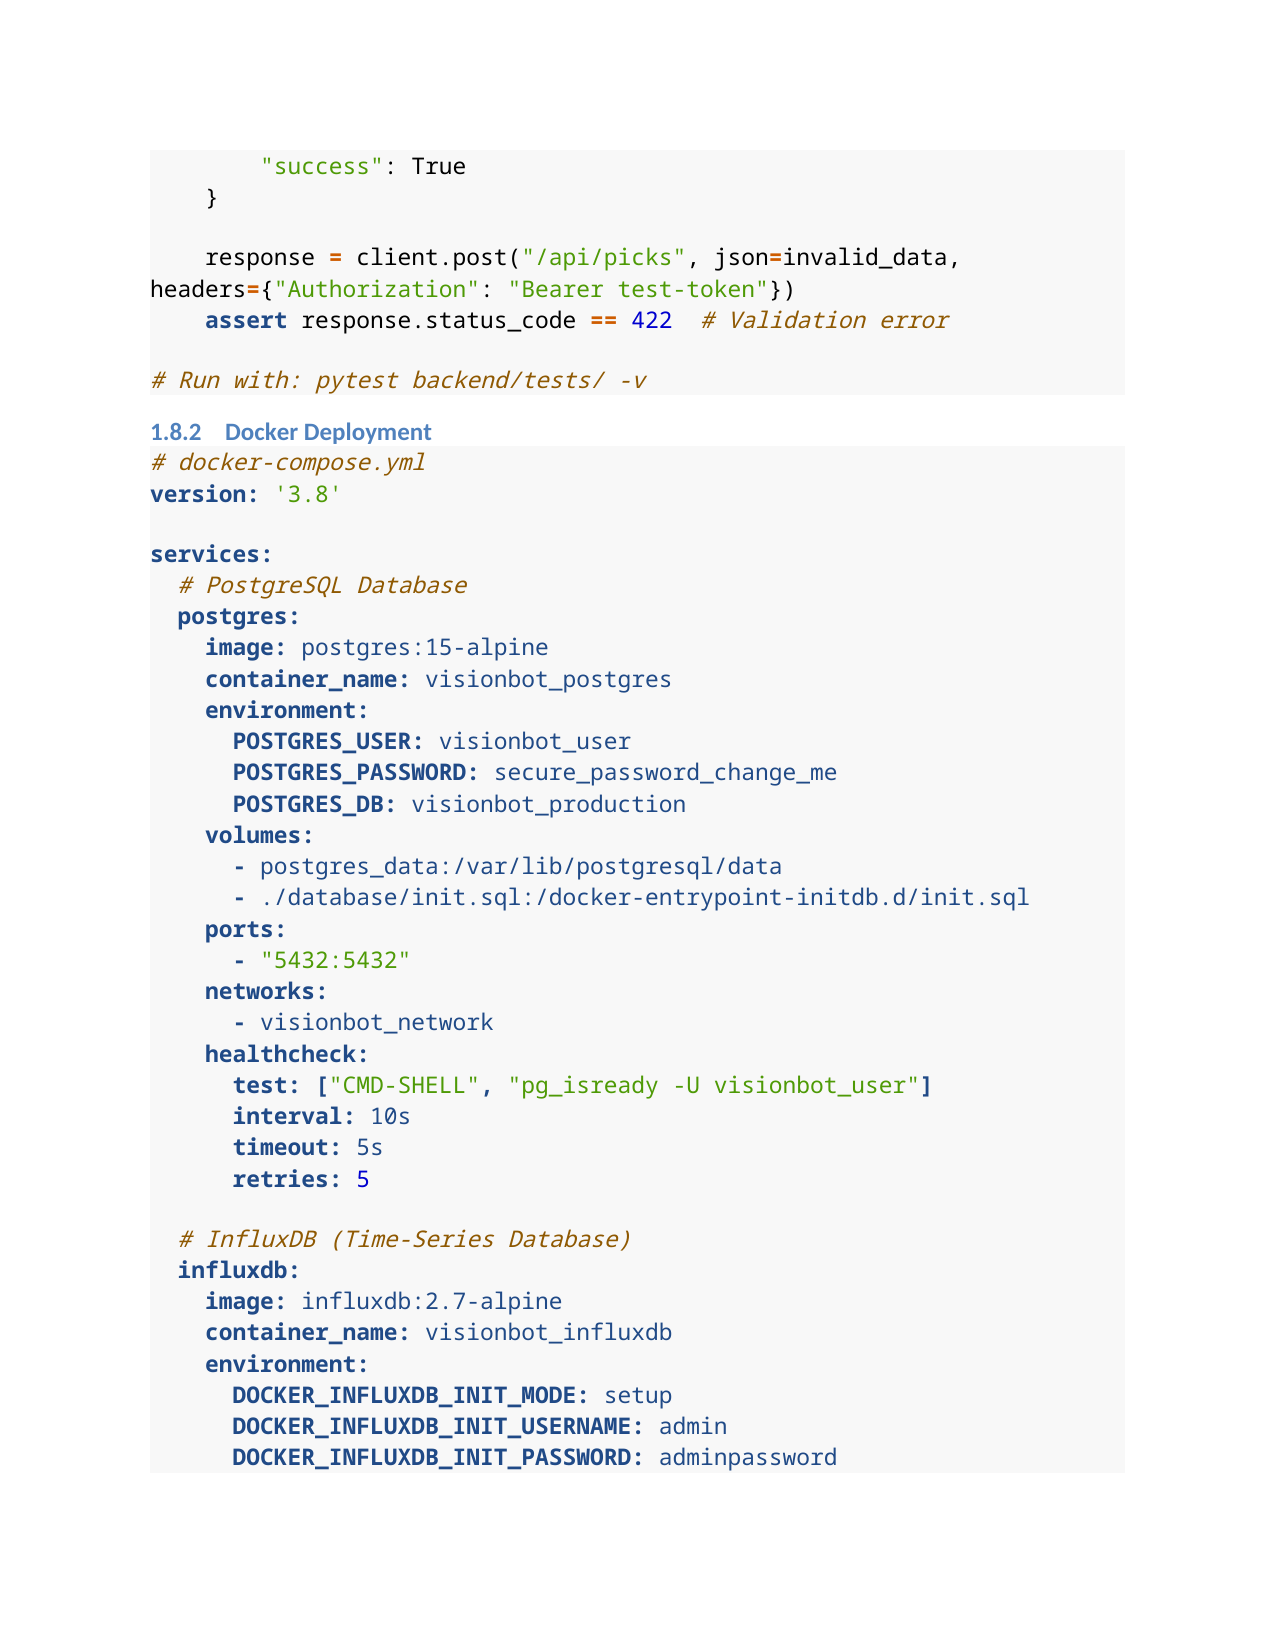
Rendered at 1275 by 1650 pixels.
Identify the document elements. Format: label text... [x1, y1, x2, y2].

subtitle 1.8.2 Docker Deployment [150, 416, 1125, 446]
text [150, 446, 1125, 1473]
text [150, 150, 1125, 395]
